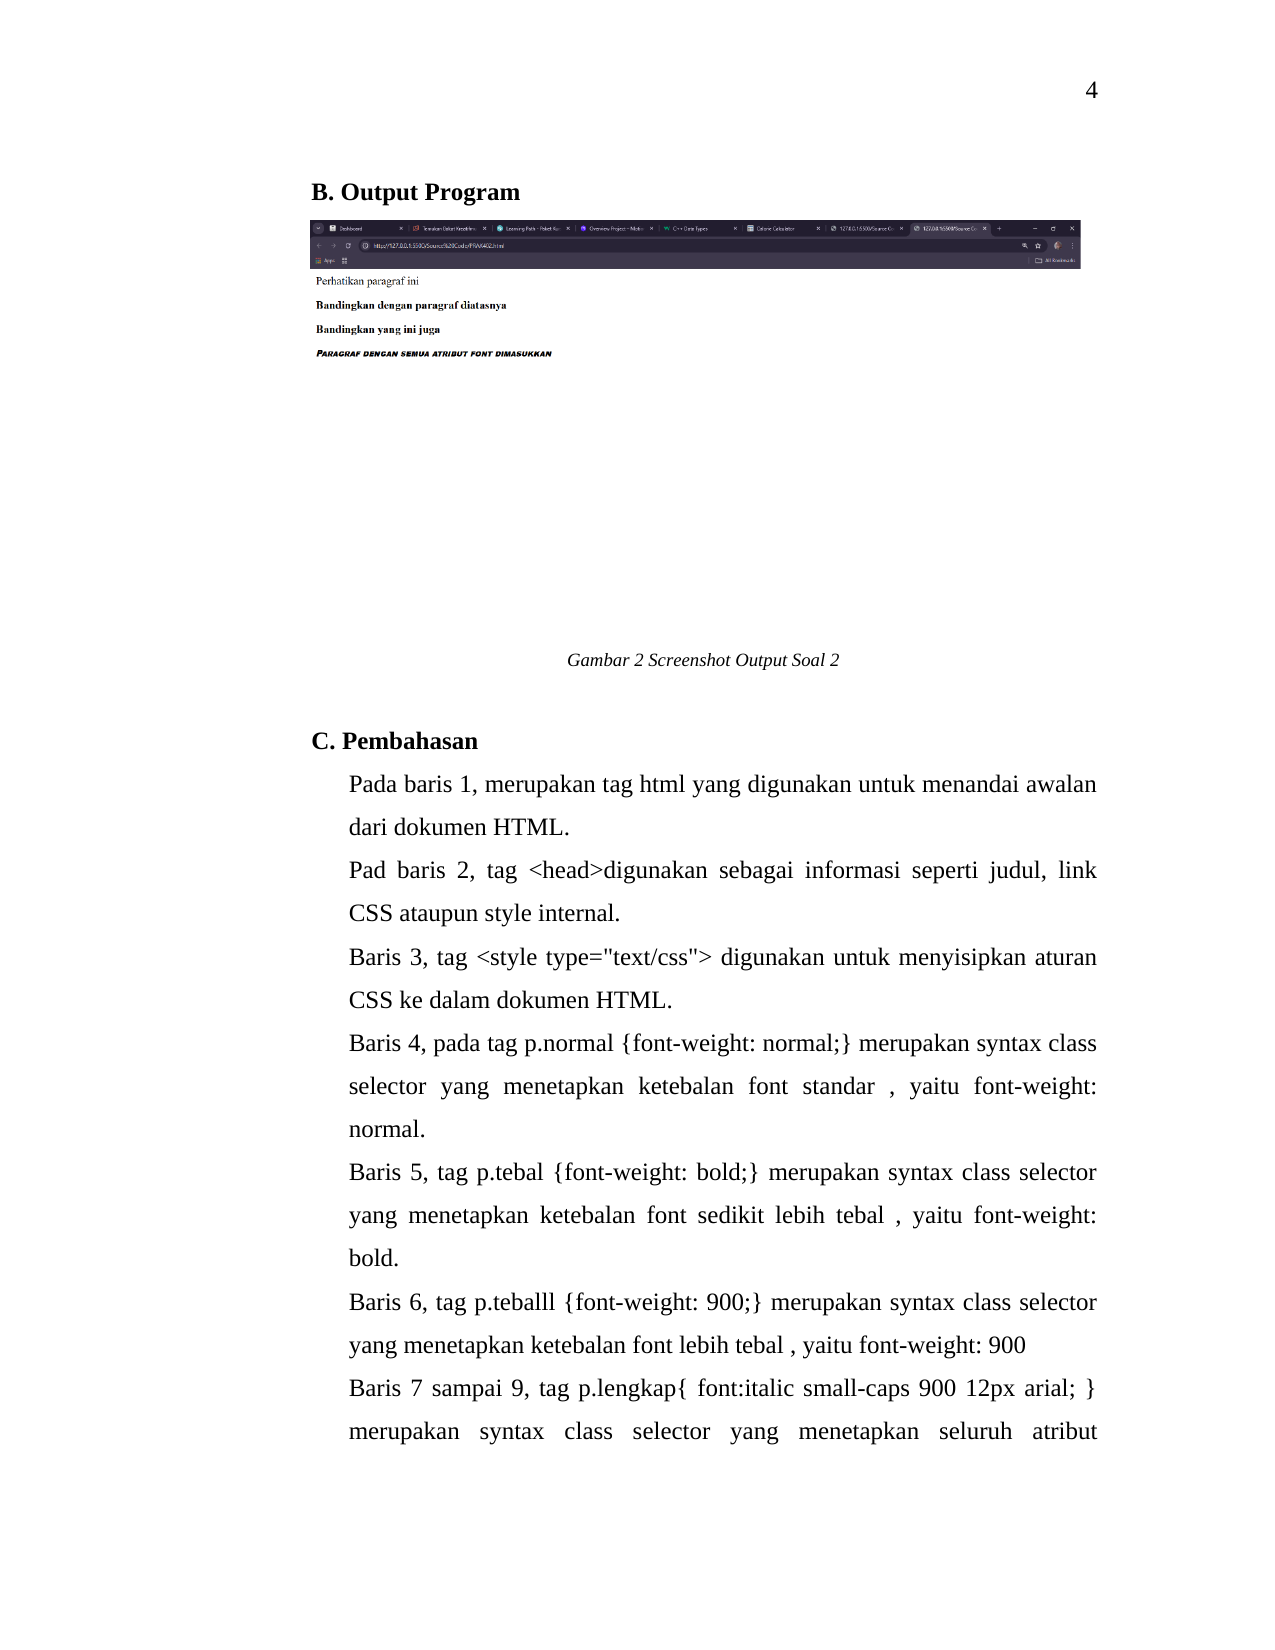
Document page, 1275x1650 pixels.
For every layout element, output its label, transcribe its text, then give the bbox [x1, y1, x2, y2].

text Baris 4, pada tag p.normal {font-weight: normal;} merupakan syntax class selector yang menetapkan ketebalan font standar , yaitu font-weight: normal. [348, 1028, 1098, 1143]
subtitle Pembahasan [311, 726, 1098, 755]
text Baris 5, tag p.tebal {font-weight: bold;} merupakan syntax class selector yang menetapkan ketebalan font sedikit lebih tebal , yaitu font-weight: bold. [348, 1157, 1098, 1272]
subtitle Output Program [311, 177, 1098, 206]
text Pada baris 1, merupakan tag html yang digunakan untuk menandai awalan dari dokumen HTML. [348, 769, 1098, 841]
text Pad baris 2, tag <head>digunakan sebagai informasi seperti judul, link CSS ataupun style internal. [348, 855, 1098, 927]
picture [310, 220, 1081, 635]
text Baris 3, tag <style type="text/css"> digunakan untuk menyisipkan aturan CSS ke dalam dokumen HTML. [348, 942, 1098, 1013]
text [348, 1373, 1098, 1445]
text Baris 6, tag p.teballl {font-weight: 900;} merupakan syntax class selector yang menetapkan ketebalan font lebih tebal , yaitu font-weight: 900 [348, 1287, 1098, 1358]
